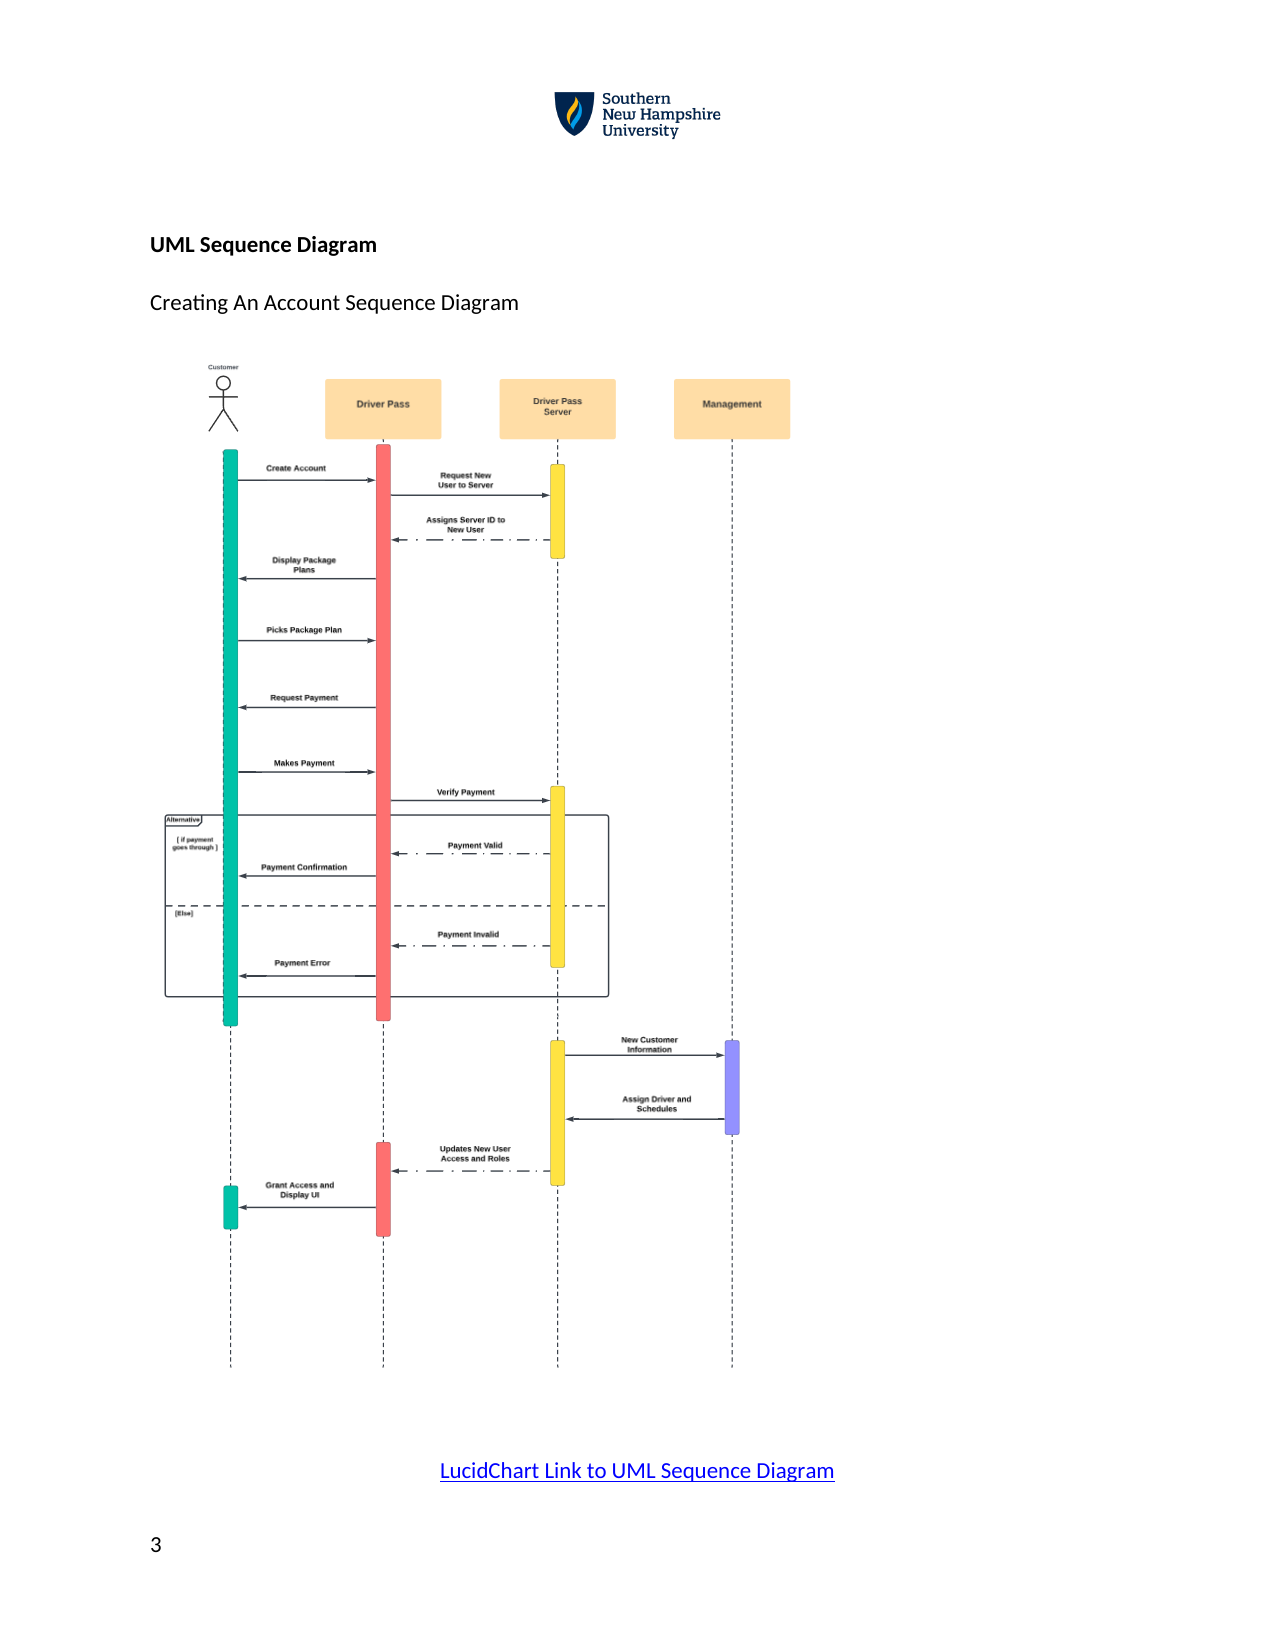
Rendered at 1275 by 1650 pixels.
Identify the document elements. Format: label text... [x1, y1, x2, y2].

picture [546, 75, 729, 154]
picture [150, 335, 804, 1382]
subtitle UML Sequence Diagram [150, 230, 1125, 258]
text LucidChart Link to UML Sequence Diagram [150, 1400, 1125, 1484]
text Creating An Account Sequence Diagram [150, 258, 1125, 316]
